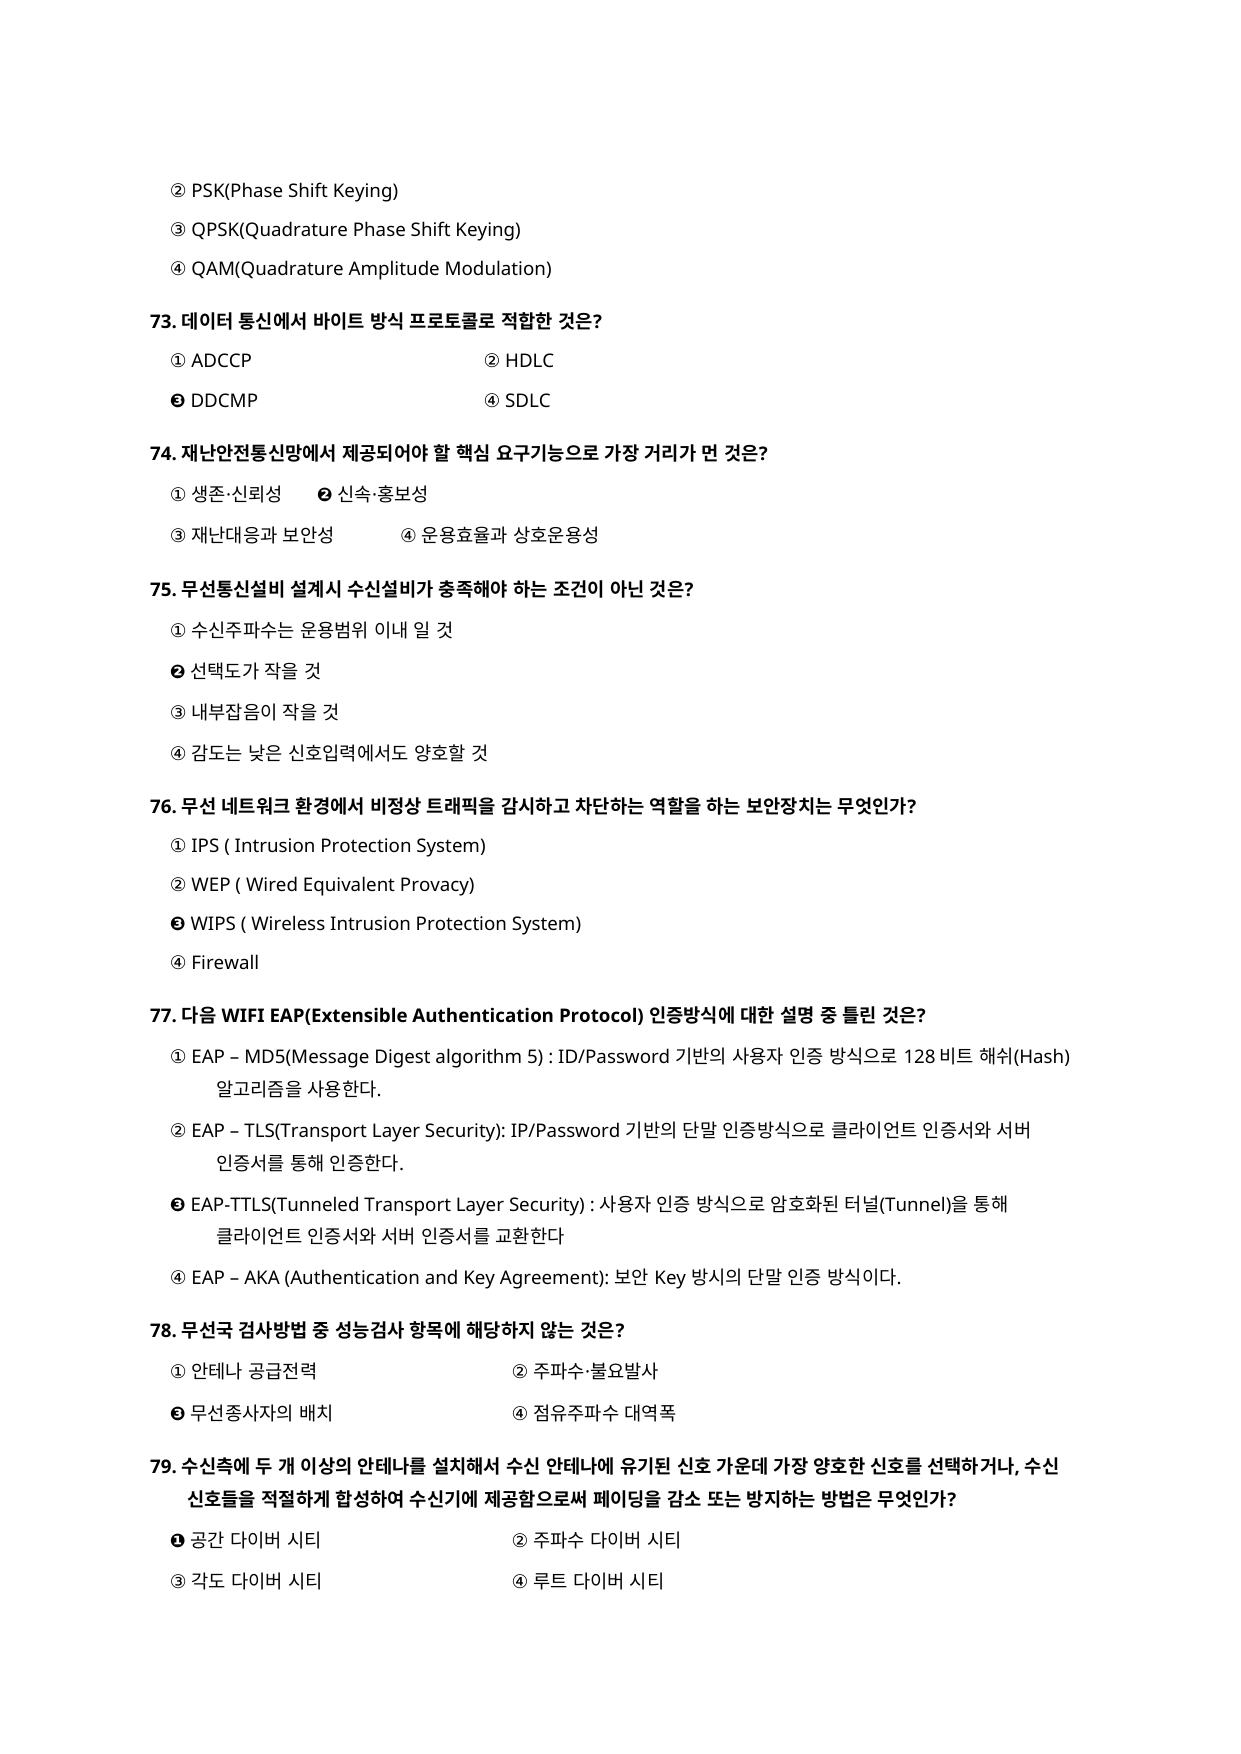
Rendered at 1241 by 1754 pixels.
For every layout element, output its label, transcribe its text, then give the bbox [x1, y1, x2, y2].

text ③ 재난대응과 보안성 ④ 운용효율과 상호운용성 [150, 521, 1090, 548]
text ② WEP ( Wired Equivalent Provacy) [150, 872, 1090, 897]
text ① EAP – MD5(Message Digest algorithm 5) : ID/Password 기반의 사용자 인증 방식으로 128비트 해쉬(Hash) 알고리즘을 사용한다. [150, 1042, 1090, 1102]
text ① 안테나 공급전력 ② 주파수·불요발사 [150, 1357, 1090, 1384]
text 76. 무선 네트워크 환경에서 비정상 트래픽을 감시하고 차단하는 역할을 하는 보안장치는 무엇인가? [150, 792, 1090, 819]
text ❸ DDCMP ④ SDLC [150, 387, 1090, 412]
text 75. 무선통신설비 설계시 수신설비가 충족해야 하는 조건이 아닌 것은? [150, 575, 1090, 602]
text ④ 감도는 낮은 신호입력에서도 양호할 것 [150, 738, 1090, 766]
text ③ 각도 다이버 시티 ④ 루트 다이버 시티 [150, 1567, 1090, 1594]
text ④ QAM(Quadrature Amplitude Modulation) [150, 255, 1090, 281]
text ② PSK(Phase Shift Keying) [150, 177, 1090, 203]
text ① IPS ( Intrusion Protection System) [150, 833, 1090, 858]
text ❸ WIPS ( Wireless Intrusion Protection System) [150, 911, 1090, 936]
text 77. 다음 WIFI EAP(Extensible Authentication Protocol) 인증방식에 대한 설명 중 틀린 것은? [150, 1001, 1090, 1028]
text ④ EAP – AKA (Authentication and Key Agreement): 보안 Key 방시의 단말 인증 방식이다. [150, 1263, 1090, 1290]
text 79. 수신측에 두 개 이상의 안테나를 설치해서 수신 안테나에 유기된 신호 가운데 가장 양호한 신호를 선택하거나, 수신 신호들을 적절하게 합성하여 수신기에 제공함으로써 페이딩을 감소 또는 방지하는 방법은 무엇인가? [150, 1452, 1090, 1512]
text 78. 무선국 검사방법 중 성능검사 항목에 해당하지 않는 것은? [150, 1316, 1090, 1343]
text ① ADCCP ② HDLC [150, 347, 1090, 373]
text 73. 데이터 통신에서 바이트 방식 프로토콜로 적합한 것은? [150, 307, 1090, 334]
text ❷ 선택도가 작을 것 [150, 657, 1090, 684]
text ③ 내부잡음이 작을 것 [150, 697, 1090, 725]
text 74. 재난안전통신망에서 제공되어야 할 핵심 요구기능으로 가장 거리가 먼 것은? [150, 439, 1090, 466]
text ❸ EAP-TTLS(Tunneled Transport Layer Security) : 사용자 인증 방식으로 암호화된 터널(Tunnel)을 통해 클라이언트 인증서와 서버 인증서를 교환한다 [150, 1189, 1090, 1249]
text ① 생존·신뢰성 ❷ 신속·홍보성 [150, 480, 1090, 507]
text ❶ 공간 다이버 시티 ② 주파수 다이버 시티 [150, 1525, 1090, 1553]
text ② EAP – TLS(Transport Layer Security): IP/Password 기반의 단말 인증방식으로 클라이언트 인증서와 서버 인증서를 통해 인증한다. [150, 1116, 1090, 1175]
text ① 수신주파수는 운용범위 이내 일 것 [150, 616, 1090, 643]
text ④ Firewall [150, 950, 1090, 975]
text ❸ 무선종사자의 배치 ④ 점유주파수 대역폭 [150, 1398, 1090, 1425]
text ③ QPSK(Quadrature Phase Shift Keying) [150, 216, 1090, 242]
